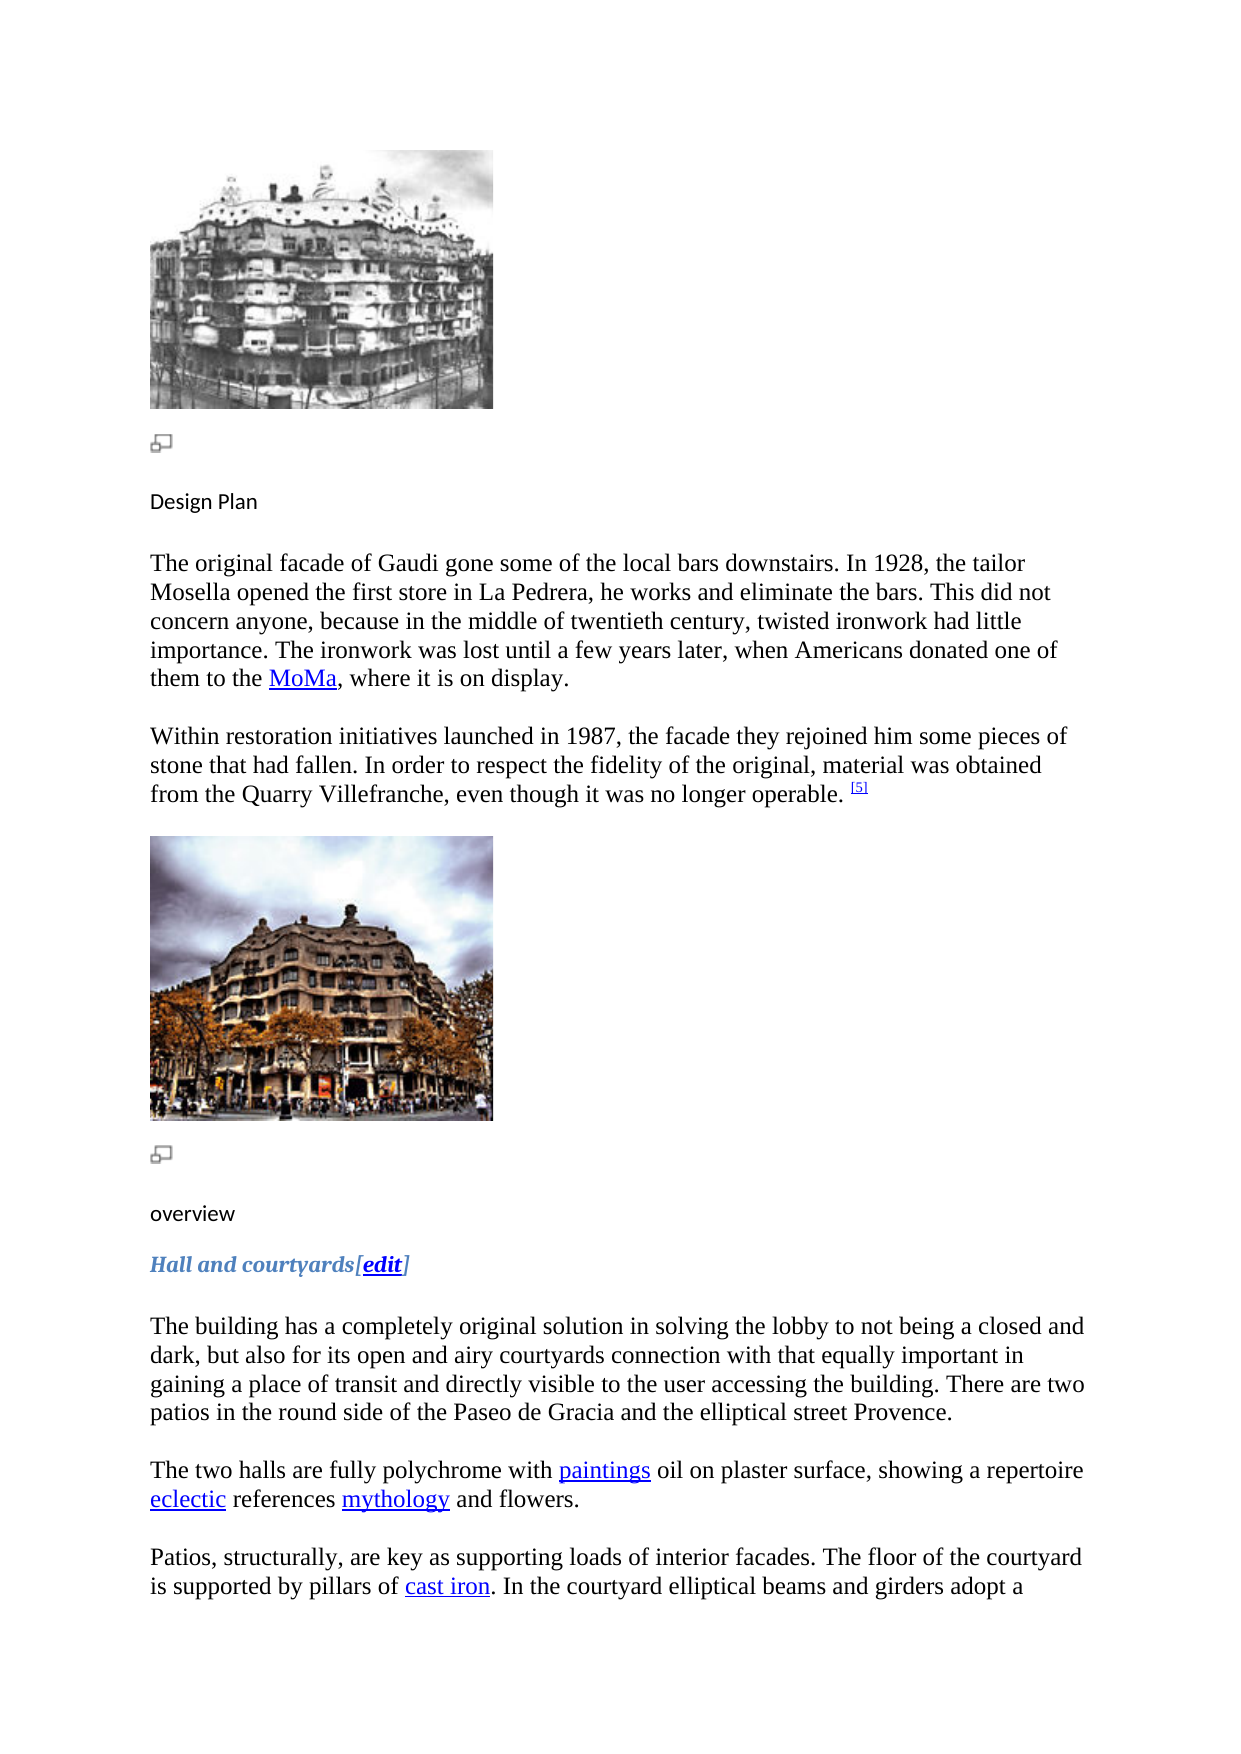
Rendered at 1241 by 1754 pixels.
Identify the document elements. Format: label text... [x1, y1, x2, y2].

text The original facade of Gaudi gone some of the local bars downstairs. In 1928, the tailor Mosella opened the first store in La Pedrera, he works and eliminate the bars. This did not concern anyone, because in the middle of twentieth century, twisted ironwork had little importance. The ironwork was lost until a few years later, when Americans donated one of them to the MoMa, where it is on display. [150, 548, 1090, 692]
text Within restoration initiatives launched in 1987, the facade they rejoined him some pieces of stone that had fallen. In order to respect the fidelity of the original, material was obtained from the Quarry Villefranche, even though it was no longer operable. [5] [150, 721, 1090, 808]
text The two halls are fully polychrome with paintings oil on plaster surface, showing a repertoire eclectic references mythology and flowers. [150, 1455, 1090, 1513]
subtitle Hall and courtyards[edit] [150, 1252, 1090, 1278]
picture [150, 1145, 173, 1164]
picture [150, 434, 173, 453]
text overview [150, 1199, 1090, 1227]
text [150, 1542, 1090, 1599]
picture [150, 836, 494, 1121]
picture [150, 150, 494, 409]
text The building has a completely original solution in solving the lobby to not being a closed and dark, but also for its open and airy courtyards connection with that equally important in gaining a place of transit and directly visible to the user accessing the building. There are two patios in the round side of the Paseo de Gracia and the elliptical street Provence. [150, 1311, 1090, 1426]
text Design Plan [150, 487, 1090, 515]
